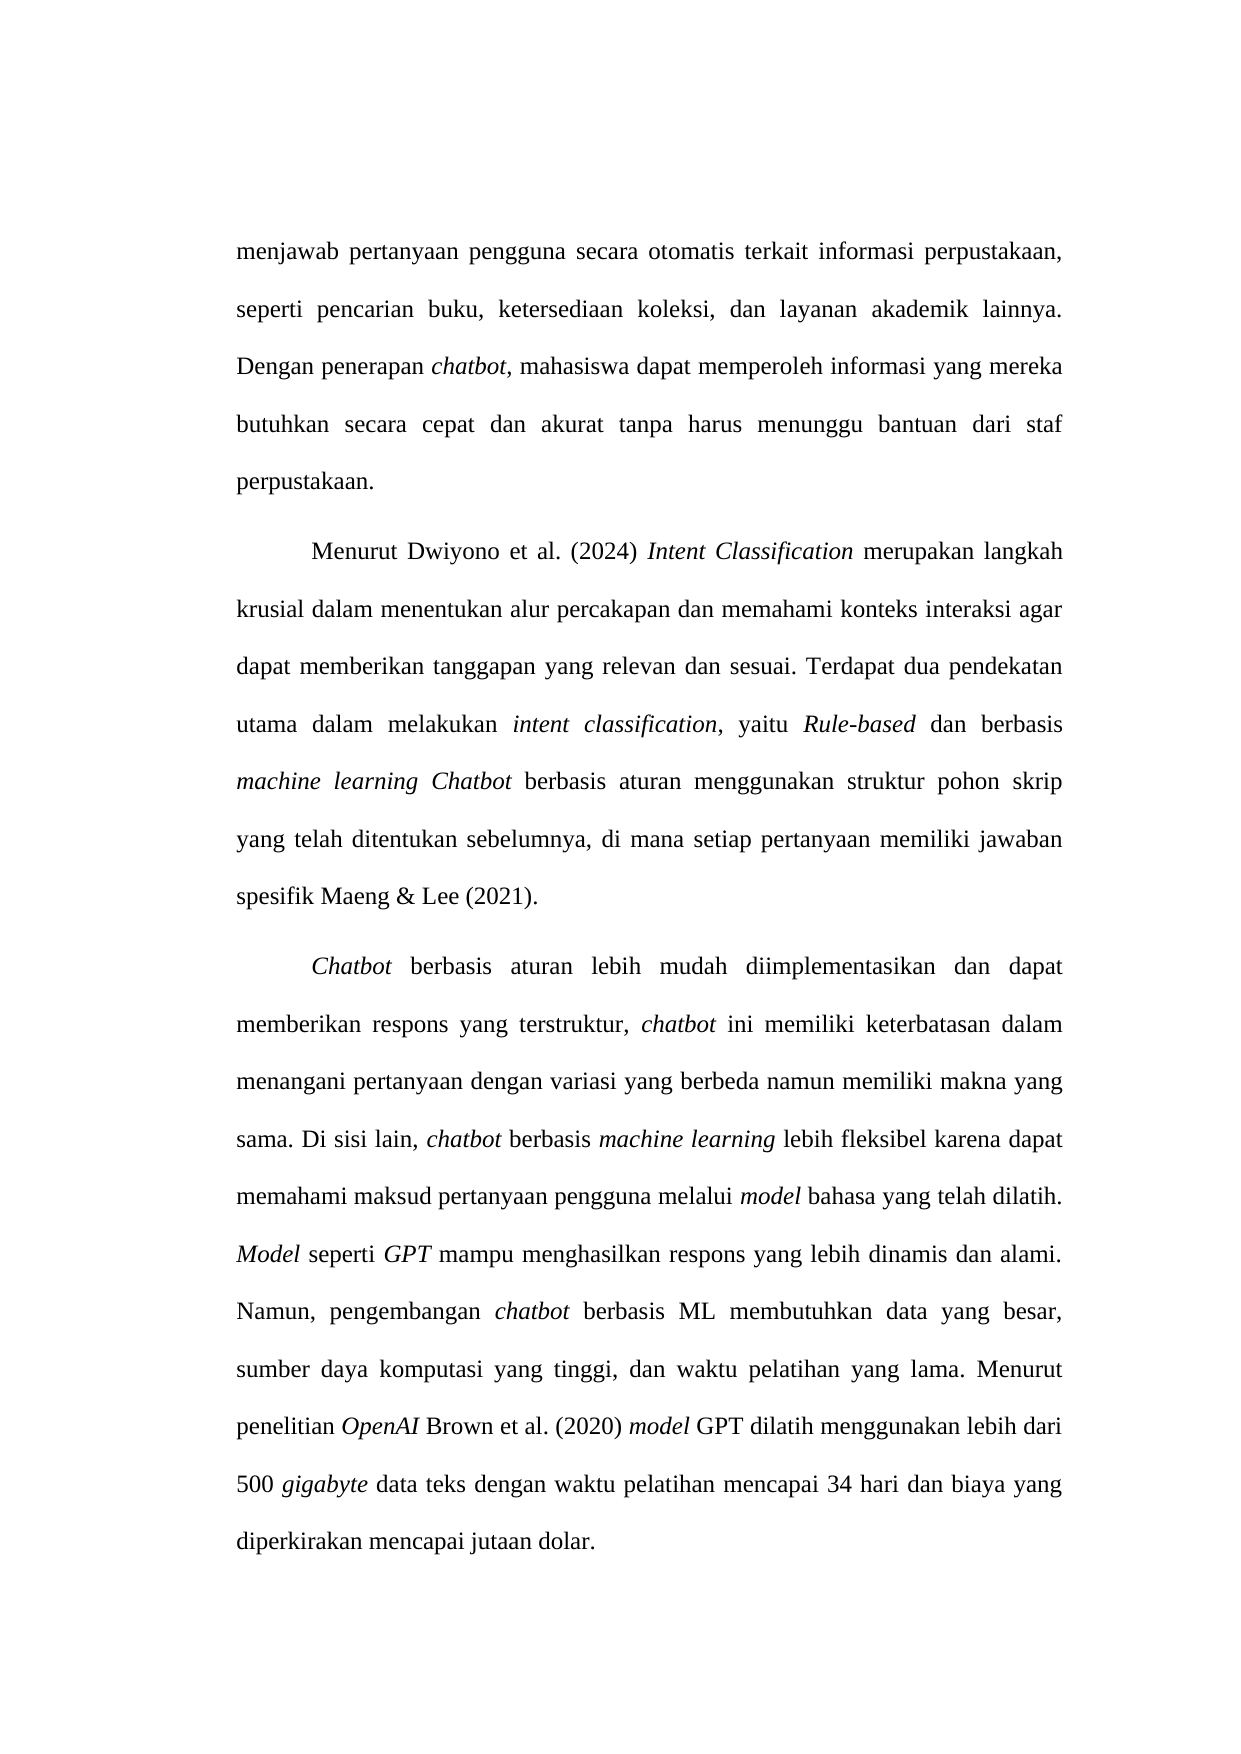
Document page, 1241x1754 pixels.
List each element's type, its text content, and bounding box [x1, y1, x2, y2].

text Chatbot berbasis aturan lebih mudah diimplementasikan dan dapat memberikan respons yang terstruktur, chatbot ini memiliki keterbatasan dalam menangani pertanyaan dengan variasi yang berbeda namun memiliki makna yang sama. Di sisi lain, chatbot berbasis machine learning lebih fleksibel karena dapat memahami maksud pertanyaan pengguna melalui model bahasa yang telah dilatih. Model seperti GPT mampu menghasilkan respons yang lebih dinamis dan alami. Namun, pengembangan chatbot berbasis ML membutuhkan data yang besar, sumber daya komputasi yang tinggi, dan waktu pelatihan yang lama. Menurut penelitian OpenAI model GPT dilatih menggunakan lebih dari 500 gigabyte data teks dengan waktu pelatihan mencapai 34 hari dan biaya yang diperkirakan mencapai jutaan dolar. [236, 951, 1063, 1555]
text Menurut Intent Classification merupakan langkah krusial dalam menentukan alur percakapan dan memahami konteks interaksi agar dapat memberikan tanggapan yang relevan dan sesuai. Terdapat dua pendekatan utama dalam melakukan intent classification, yaitu Rule-based dan berbasis machine learning Chatbot berbasis aturan menggunakan struktur pohon skrip yang telah ditentukan sebelumnya, di mana setiap pertanyaan memiliki jawaban spesifik . [236, 536, 1063, 910]
